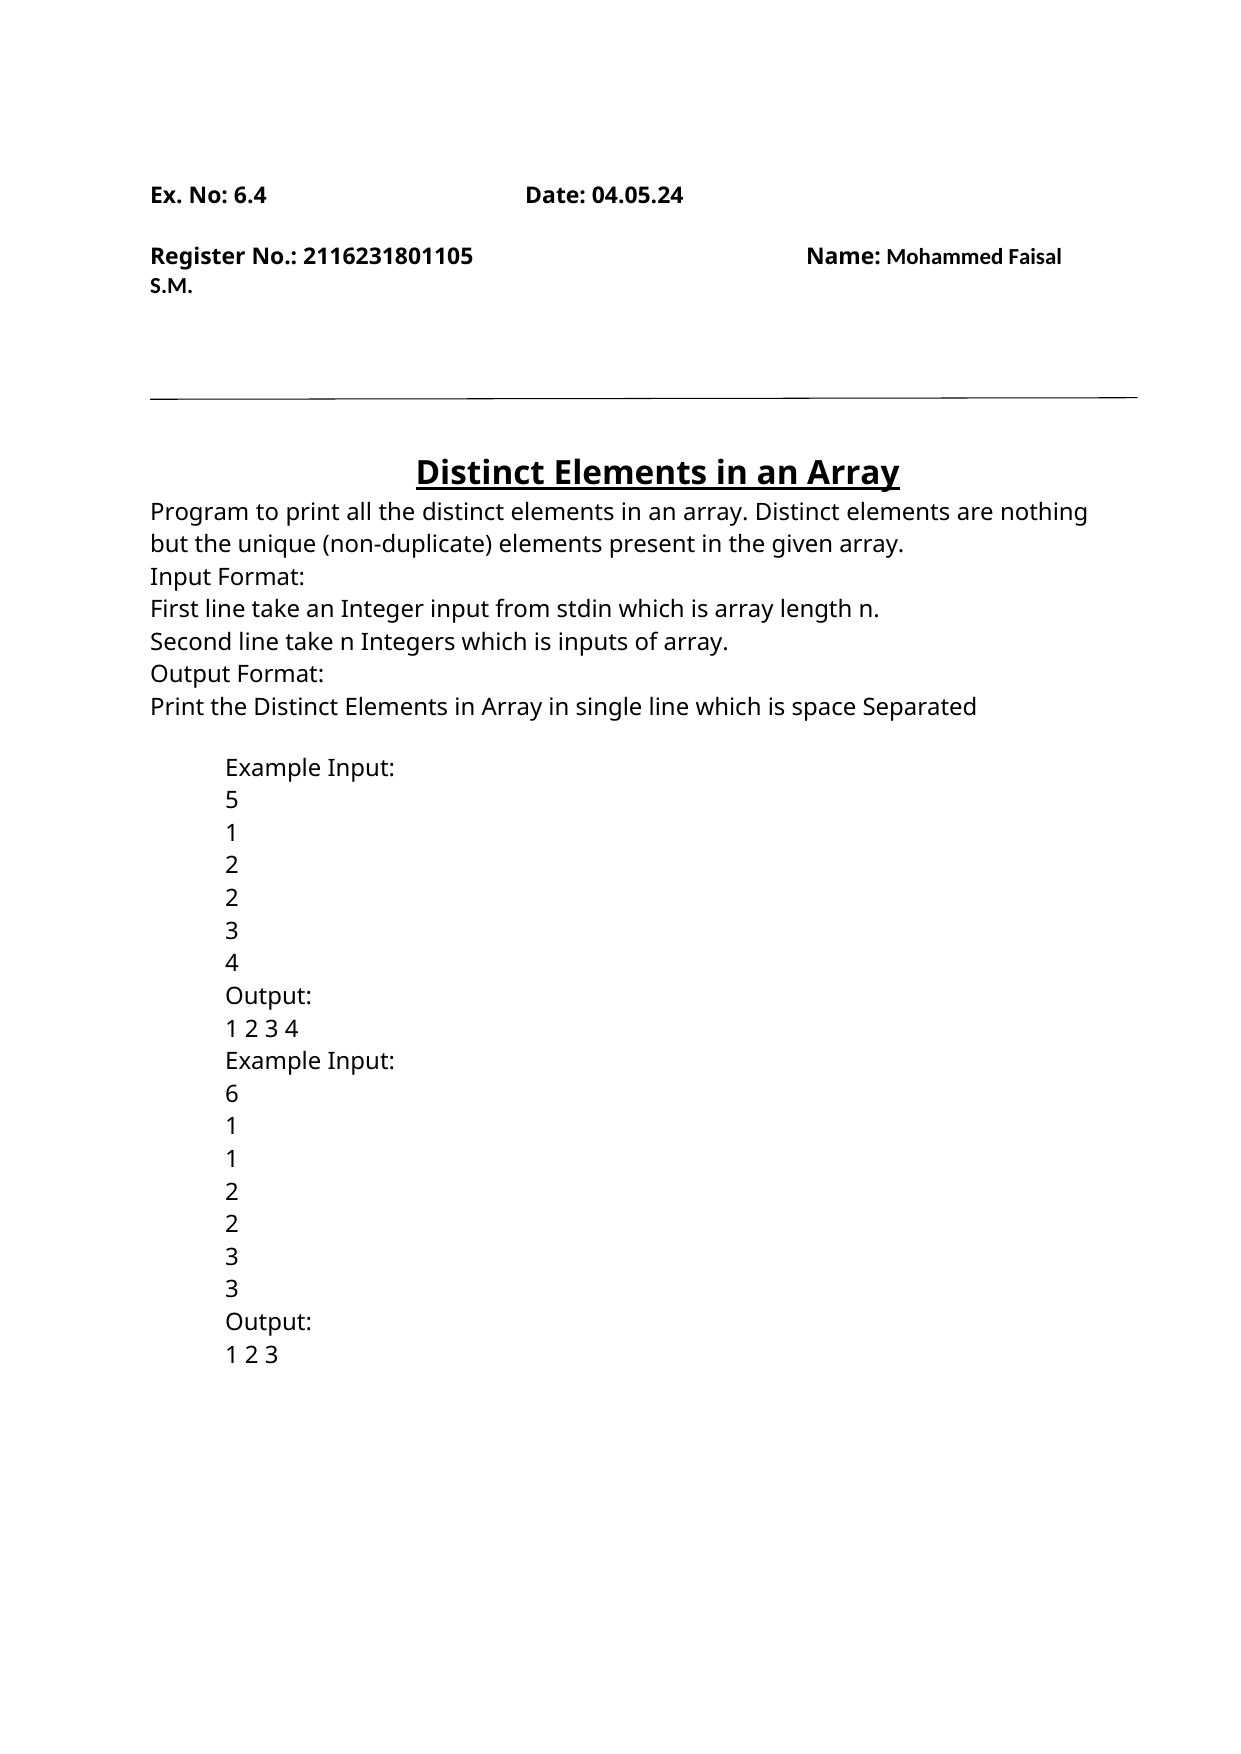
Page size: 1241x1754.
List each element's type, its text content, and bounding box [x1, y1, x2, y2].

text Input Format: [150, 559, 1090, 592]
text Output: [225, 979, 1090, 1011]
text 1 2 3 [225, 1337, 1090, 1370]
text First line take an Integer input from stdin which is array length n. [150, 592, 1090, 625]
text Ex. No: 6.4 Date: 04.05.24 [150, 179, 1090, 210]
text 2 [225, 1207, 1090, 1239]
text Example Input: [225, 751, 1090, 783]
text Second line take n Integers which is inputs of array. [150, 625, 1090, 657]
text 3 [225, 1272, 1090, 1305]
text 1 2 3 4 [225, 1011, 1090, 1044]
text 3 [225, 1239, 1090, 1272]
text 1 [225, 1142, 1090, 1174]
text Example Input: [225, 1044, 1090, 1077]
text Print the Distinct Elements in Array in single line which is space Separated [150, 690, 1090, 722]
text Register No.: 2116231801105 Name: Mohammed Faisal S.M. [150, 239, 1090, 299]
text Output Format: [150, 657, 1090, 690]
text 3 [225, 913, 1090, 946]
list Distinct Elements in an Array [225, 449, 1090, 494]
text 1 [225, 1109, 1090, 1142]
text 2 [225, 848, 1090, 881]
text 1 [225, 816, 1090, 848]
text 2 [225, 881, 1090, 913]
text 5 [225, 783, 1090, 816]
text Output: [225, 1305, 1090, 1337]
text 2 [225, 1174, 1090, 1207]
text Program to print all the distinct elements in an array. Distinct elements are nothing but the unique (non-duplicate) elements present in the given array. [150, 494, 1090, 559]
text 4 [225, 946, 1090, 979]
text 6 [225, 1077, 1090, 1109]
